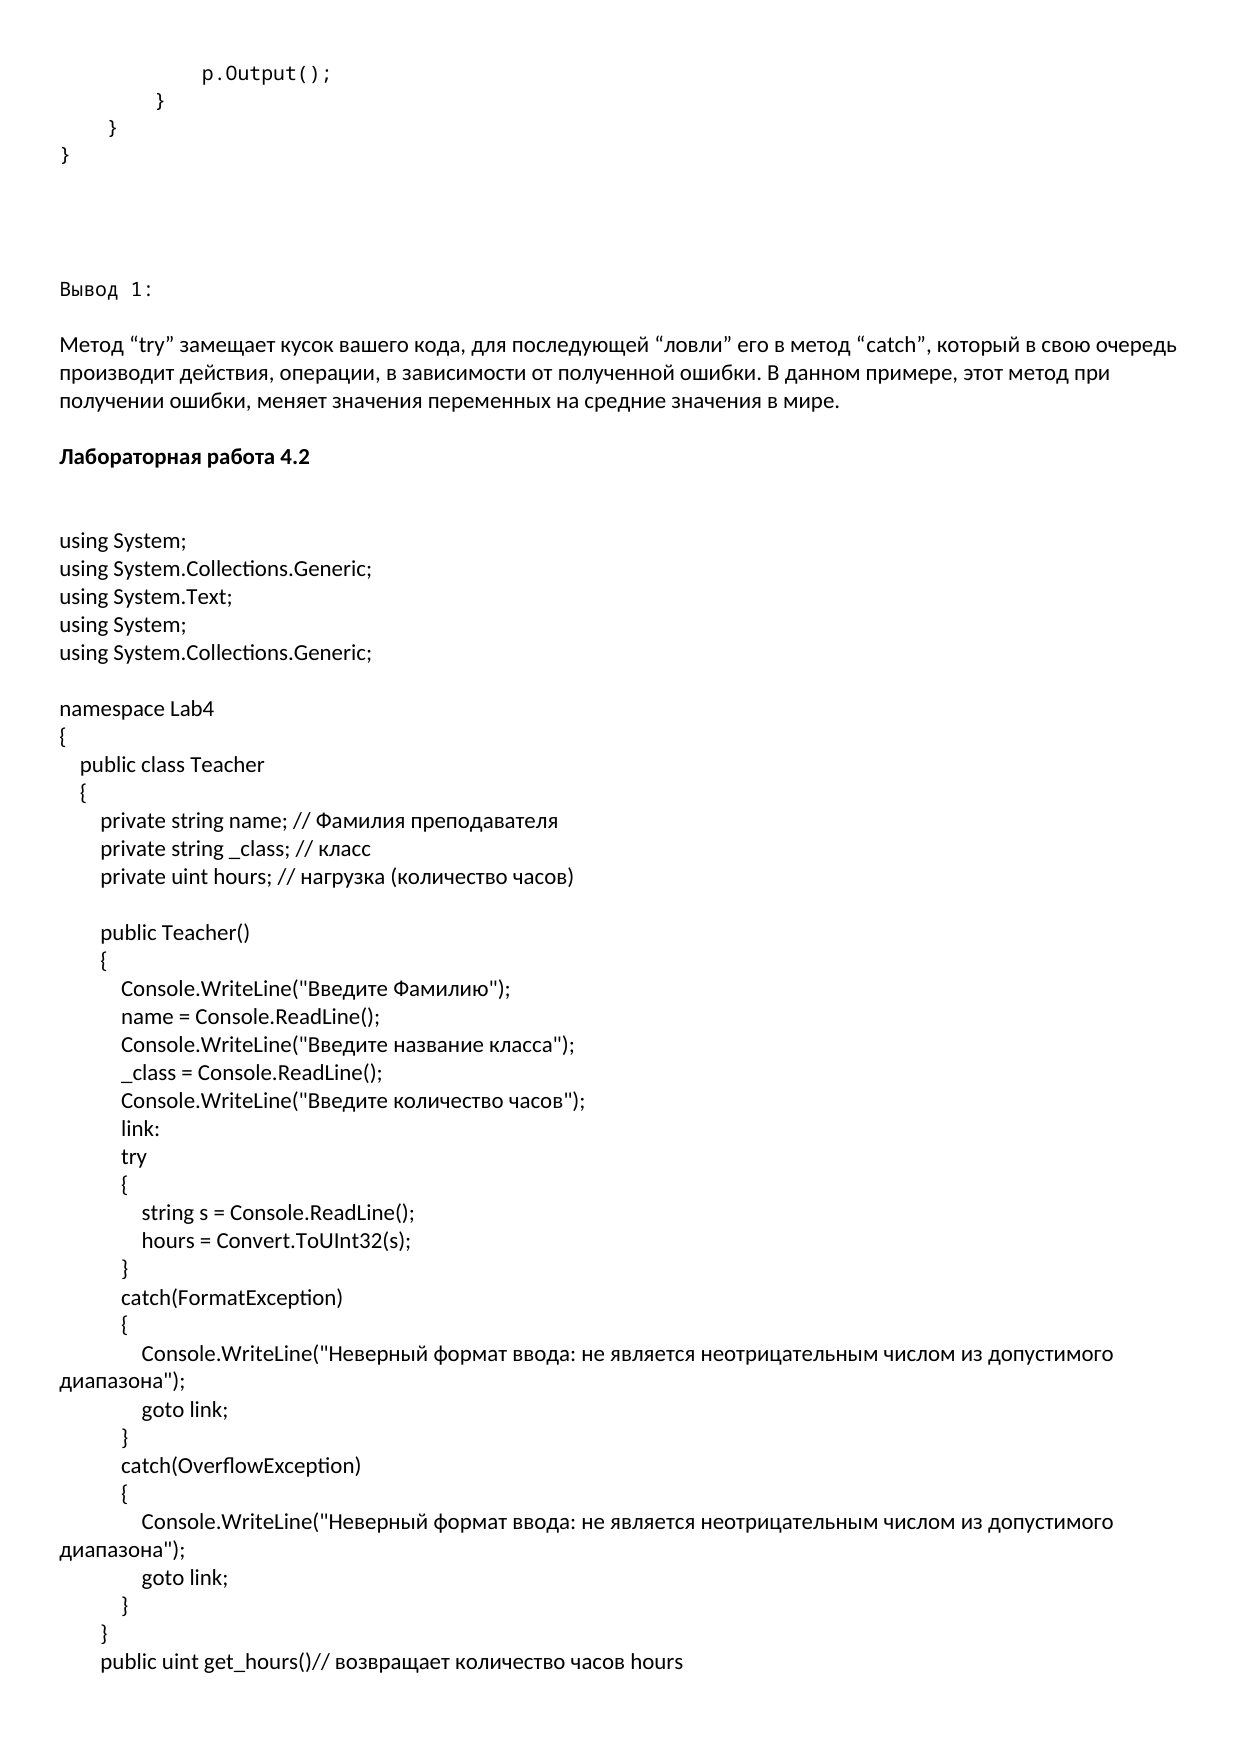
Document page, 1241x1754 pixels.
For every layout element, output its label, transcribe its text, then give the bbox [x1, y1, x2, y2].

text string s = Console.ReadLine(); [59, 1198, 1181, 1227]
text } [59, 140, 1181, 167]
text } [59, 1423, 1181, 1451]
text goto link; [59, 1563, 1181, 1591]
text namespace Lab4 [59, 694, 1181, 722]
text using System.Collections.Generic; [59, 638, 1181, 666]
text p.Output(); [59, 59, 1181, 86]
text public Teacher() [59, 918, 1181, 946]
text using System.Text; [59, 582, 1181, 610]
text } [59, 113, 1181, 140]
text { [59, 946, 1181, 974]
text using System.Collections.Generic; [59, 554, 1181, 582]
text Метод “try” замещает кусок вашего кода, для последующей “ловли” его в метод “catch”, который в свою очередь производит действия, операции, в зависимости от полученной ошибки. В данном примере, этот метод при получении ошибки, меняет значения переменных на средние значения в мире. [59, 330, 1181, 414]
text Console.WriteLine("Введите название класса"); [59, 1030, 1181, 1058]
text public uint get_hours()// возвращает количество часов hours [59, 1647, 1181, 1675]
text name = Console.ReadLine(); [59, 1002, 1181, 1030]
text Console.WriteLine("Неверный формат ввода: не является неотрицательным числом из допустимого диапазона"); [59, 1339, 1181, 1395]
text catch(OverflowException) [59, 1451, 1181, 1479]
text } [59, 86, 1181, 113]
text public class Teacher [59, 750, 1181, 778]
text { [59, 1479, 1181, 1507]
text { [59, 778, 1181, 806]
text Лабораторная работа 4.2 [59, 442, 1181, 470]
text _class = Console.ReadLine(); [59, 1058, 1181, 1086]
text private string name; // Фамилия преподавателя [59, 806, 1181, 834]
text } [59, 1254, 1181, 1283]
text { [59, 722, 1181, 750]
text { [59, 1171, 1181, 1198]
text private string _class; // класс [59, 834, 1181, 862]
text using System; [59, 610, 1181, 638]
text hours = Convert.ToUInt32(s); [59, 1227, 1181, 1254]
text catch(FormatException) [59, 1283, 1181, 1311]
text } [59, 1619, 1181, 1647]
text try [59, 1142, 1181, 1171]
text } [59, 1591, 1181, 1619]
text using System; [59, 526, 1181, 554]
text { [59, 1311, 1181, 1339]
text goto link; [59, 1395, 1181, 1423]
text Console.WriteLine("Введите Фамилию"); [59, 974, 1181, 1002]
text private uint hours; // нагрузка (количество часов) [59, 862, 1181, 890]
text link: [59, 1114, 1181, 1142]
text Console.WriteLine("Введите количество часов"); [59, 1086, 1181, 1114]
text Console.WriteLine("Неверный формат ввода: не является неотрицательным числом из допустимого диапазона"); [59, 1507, 1181, 1563]
text Вывод 1: [59, 275, 1181, 302]
